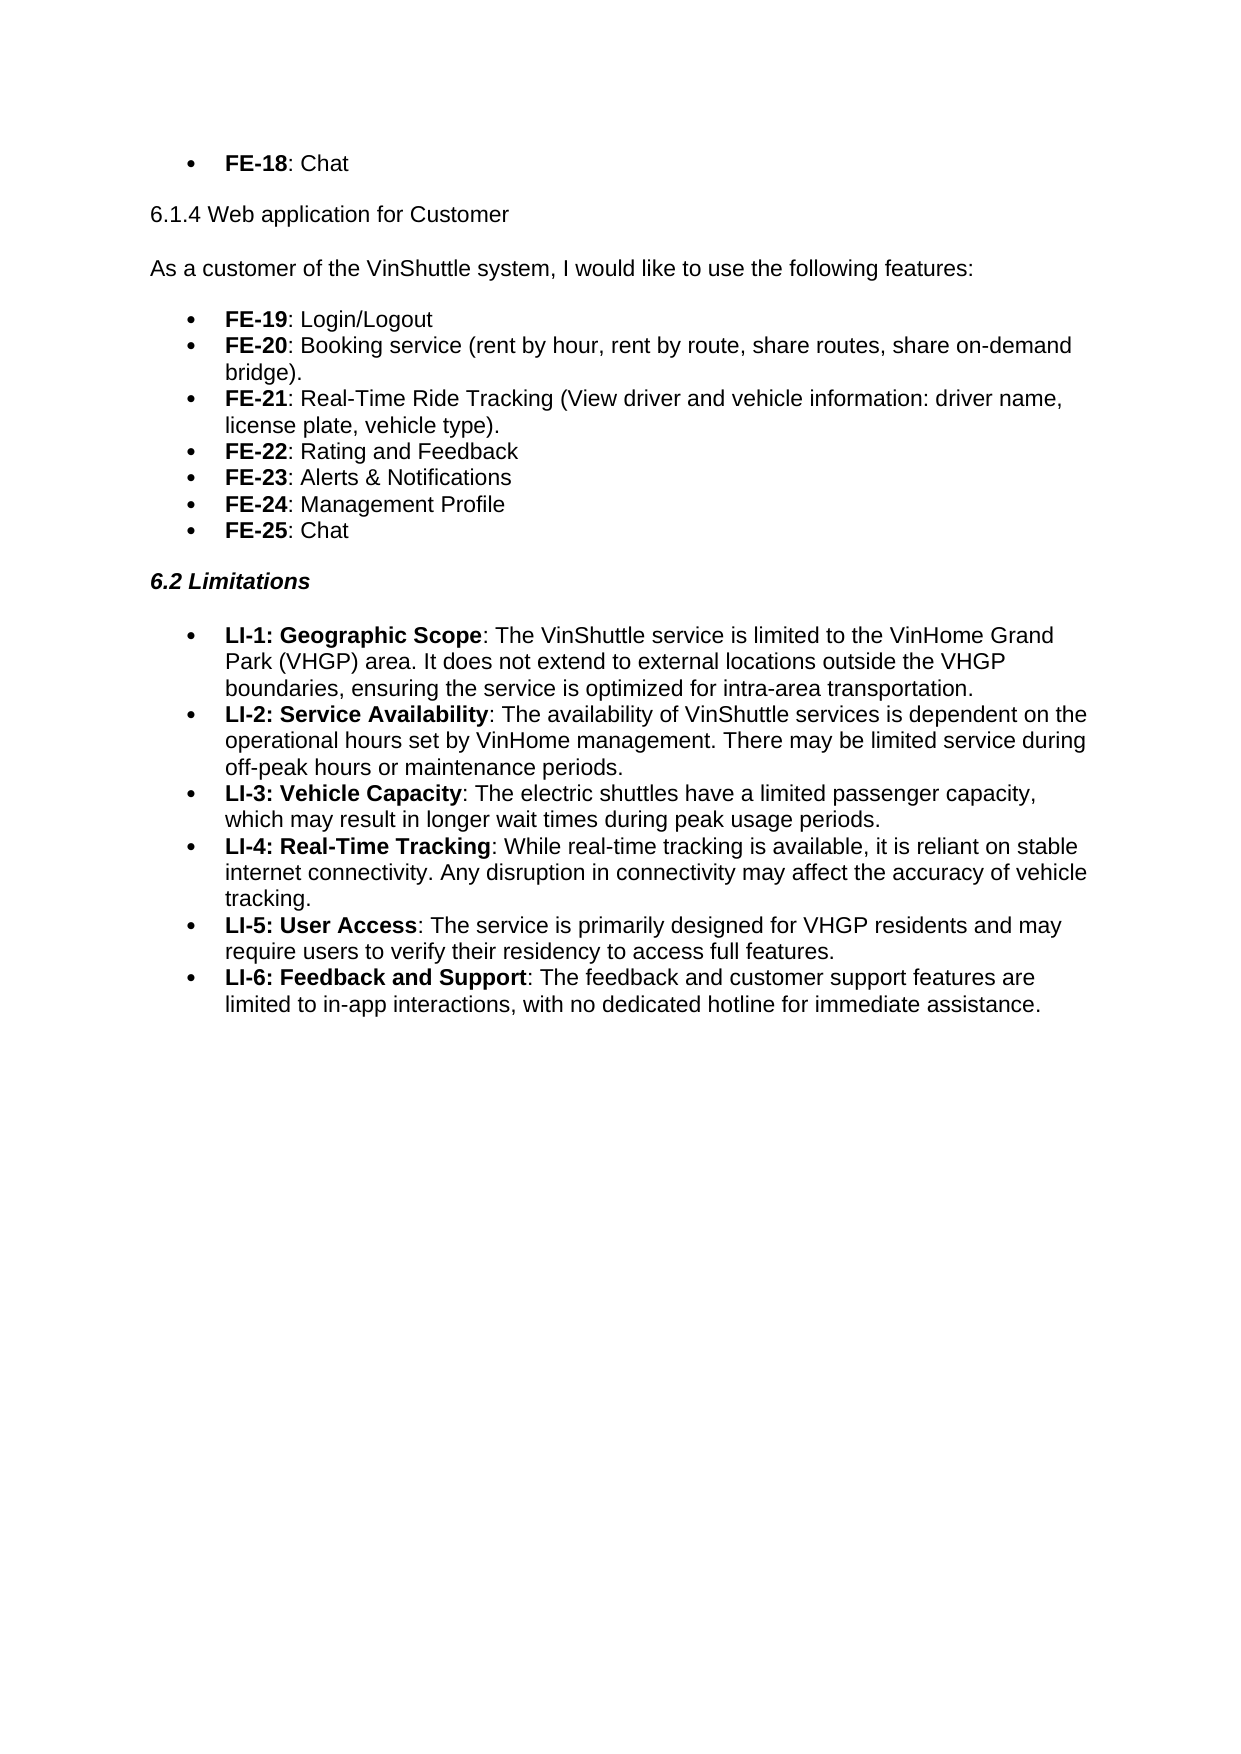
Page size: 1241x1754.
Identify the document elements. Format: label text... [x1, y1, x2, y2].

list FE-24: Management Profile [187, 491, 1093, 517]
text As a customer of the VinShuttle system, I would like to use the following features: [150, 255, 1093, 281]
list LI-5: User Access: The service is primarily designed for VHGP residents and may require users to verify their residency to access full features. [187, 912, 1093, 964]
list LI-1: Geographic Scope: The VinShuttle service is limited to the VinHome Grand Park (VHGP) area. It does not extend to external locations outside the VHGP boundaries, ensuring the service is optimized for intra-area transportation. [187, 622, 1093, 701]
subtitle 6.1.4 Web application for Customer [150, 201, 1093, 228]
list LI-6: Feedback and Support: The feedback and customer support features are limited to in-app interactions, with no dedicated hotline for immediate assistance. [187, 964, 1093, 1017]
list LI-3: Vehicle Capacity: The electric shuttles have a limited passenger capacity, which may result in longer wait times during peak usage periods. [187, 780, 1093, 833]
list LI-4: Real-Time Tracking: While real-time tracking is available, it is reliant on stable internet connectivity. Any disruption in connectivity may affect the accuracy of vehicle tracking. [187, 833, 1093, 912]
list FE-23: Alerts & Notifications [187, 464, 1093, 491]
subtitle 6.2 Limitations [150, 568, 1093, 595]
list FE-25: Chat [187, 517, 1093, 543]
list LI-2: Service Availability: The availability of VinShuttle services is dependent on the operational hours set by VinHome management. There may be limited service during off-peak hours or maintenance periods. [187, 701, 1093, 780]
list FE-19: Login/Logout [187, 306, 1093, 332]
list FE-22: Rating and Feedback [187, 438, 1093, 464]
list FE-18: Chat [187, 150, 1093, 176]
list FE-21: Real-Time Ride Tracking (View driver and vehicle information: driver name, license plate, vehicle type). [187, 385, 1093, 438]
list FE-20: Booking service (rent by hour, rent by route, share routes, share on-demand bridge). [187, 332, 1093, 385]
